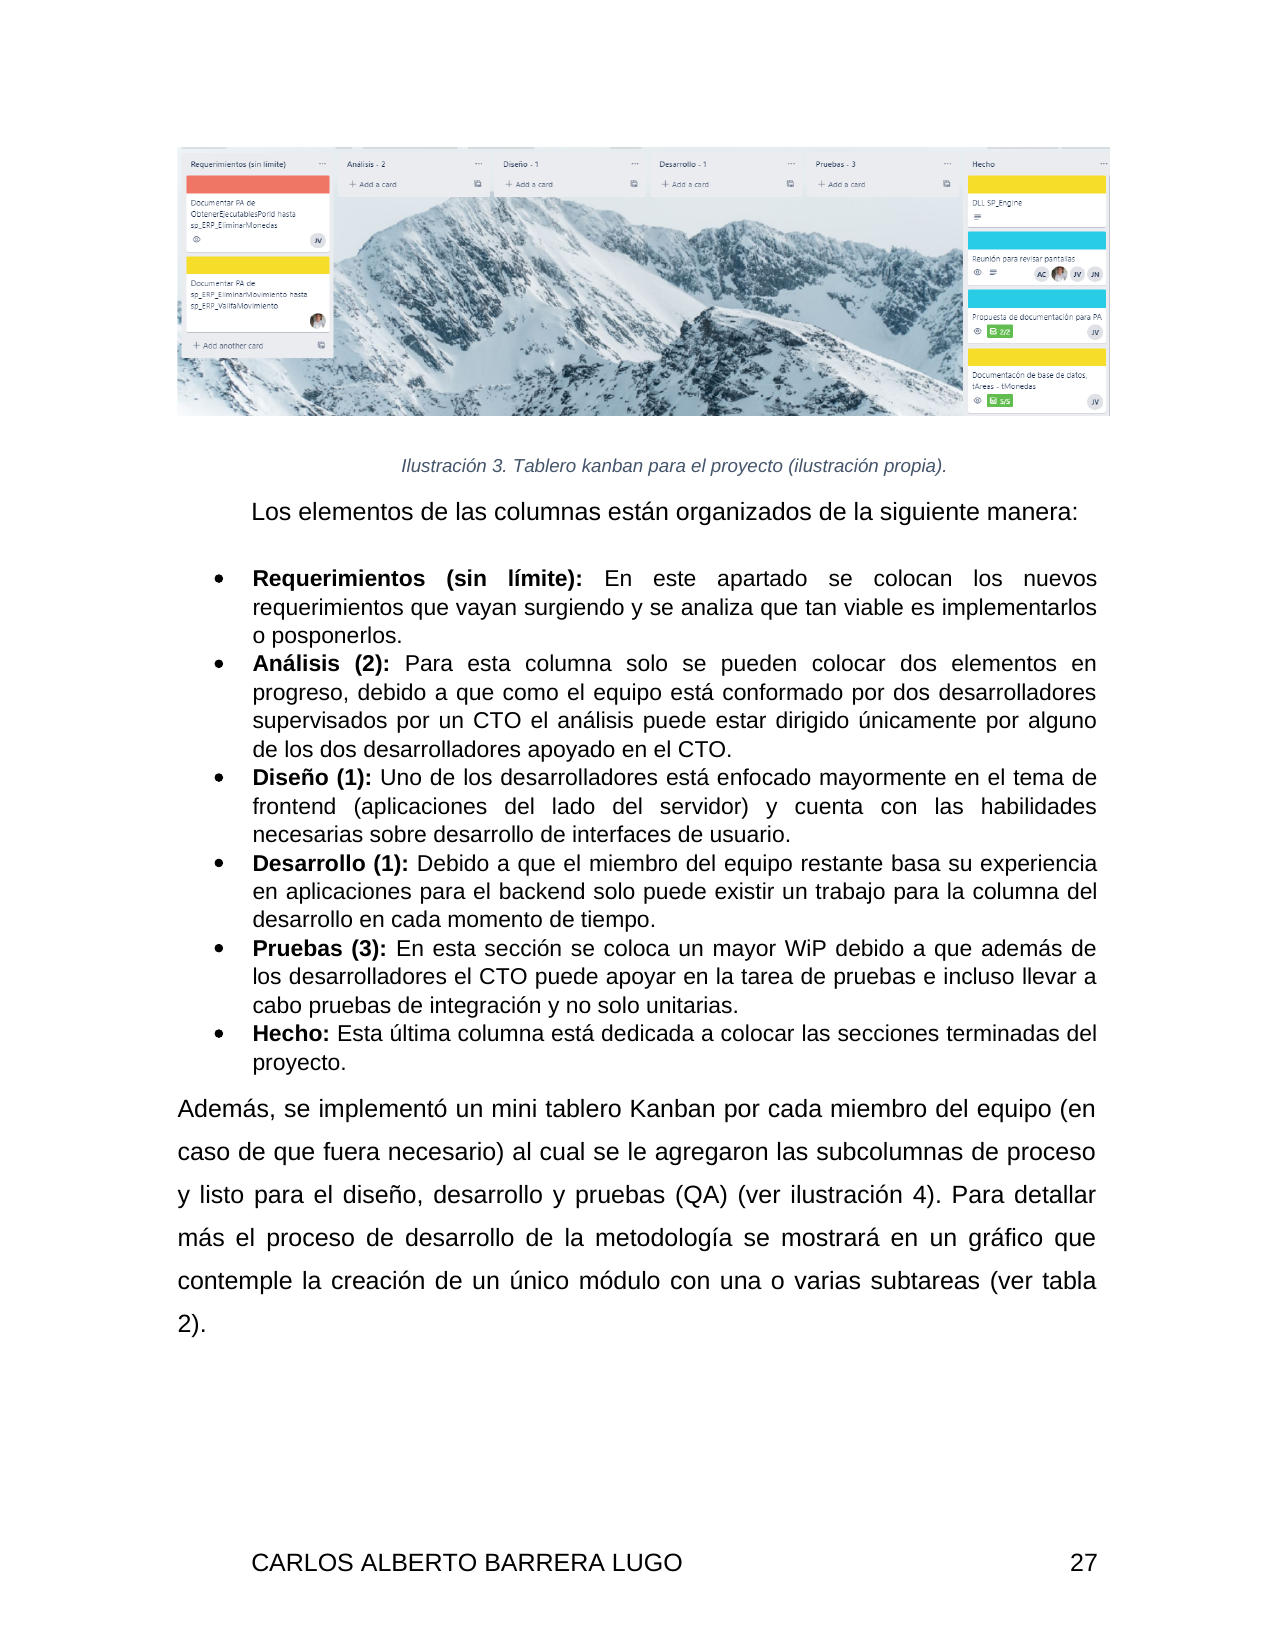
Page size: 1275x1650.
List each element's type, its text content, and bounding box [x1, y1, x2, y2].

text Además, se implementó un mini tablero Kanban por cada miembro del equipo (en caso de que fuera necesario) al cual se le agregaron las subcolumnas de proceso y listo para el diseño, desarrollo y pruebas (QA) (ver ilustración 4). Para detallar más el proceso de desarrollo de la metodología se mostrará en un gráfico que contemple la creación de un único módulo con una o varias subtareas (ver tabla 2). [177, 1094, 1098, 1338]
text Los elementos de las columnas están organizados de la siguiente manera: [177, 497, 1098, 526]
list Análisis (2): Para esta columna solo se pueden colocar dos elementos en progreso, debido a que como el equipo está conformado por dos desarrolladores supervisados por un CTO el análisis puede estar dirigido únicamente por alguno de los dos desarrolladores apoyado en el CTO. [215, 650, 1098, 762]
text Ilustración 3. Tablero kanban para el proyecto (ilustración propia). [177, 454, 1098, 476]
list Diseño (1): Uno de los desarrolladores está enfocado mayormente en el tema de frontend (aplicaciones del lado del servidor) y cuenta con las habilidades necesarias sobre desarrollo de interfaces de usuario. [215, 764, 1098, 847]
list Pruebas (3): En esta sección se coloca un mayor WiP debido a que además de los desarrolladores el CTO puede apoyar en la tarea de pruebas e incluso llevar a cabo pruebas de integración y no solo unitarias. [215, 935, 1098, 1018]
list Hecho: Esta última columna está dedicada a colocar las secciones terminadas del proyecto. [215, 1020, 1098, 1075]
picture [177, 147, 1110, 416]
list Desarrollo (1): Debido a que el miembro del equipo restante basa su experiencia en aplicaciones para el backend solo puede existir un trabajo para la columna del desarrollo en cada momento de tiempo. [215, 849, 1098, 933]
list Requerimientos (sin límite): En este apartado se colocan los nuevos requerimientos que vayan surgiendo y se analiza que tan viable es implementarlos o posponerlos. [215, 565, 1098, 648]
